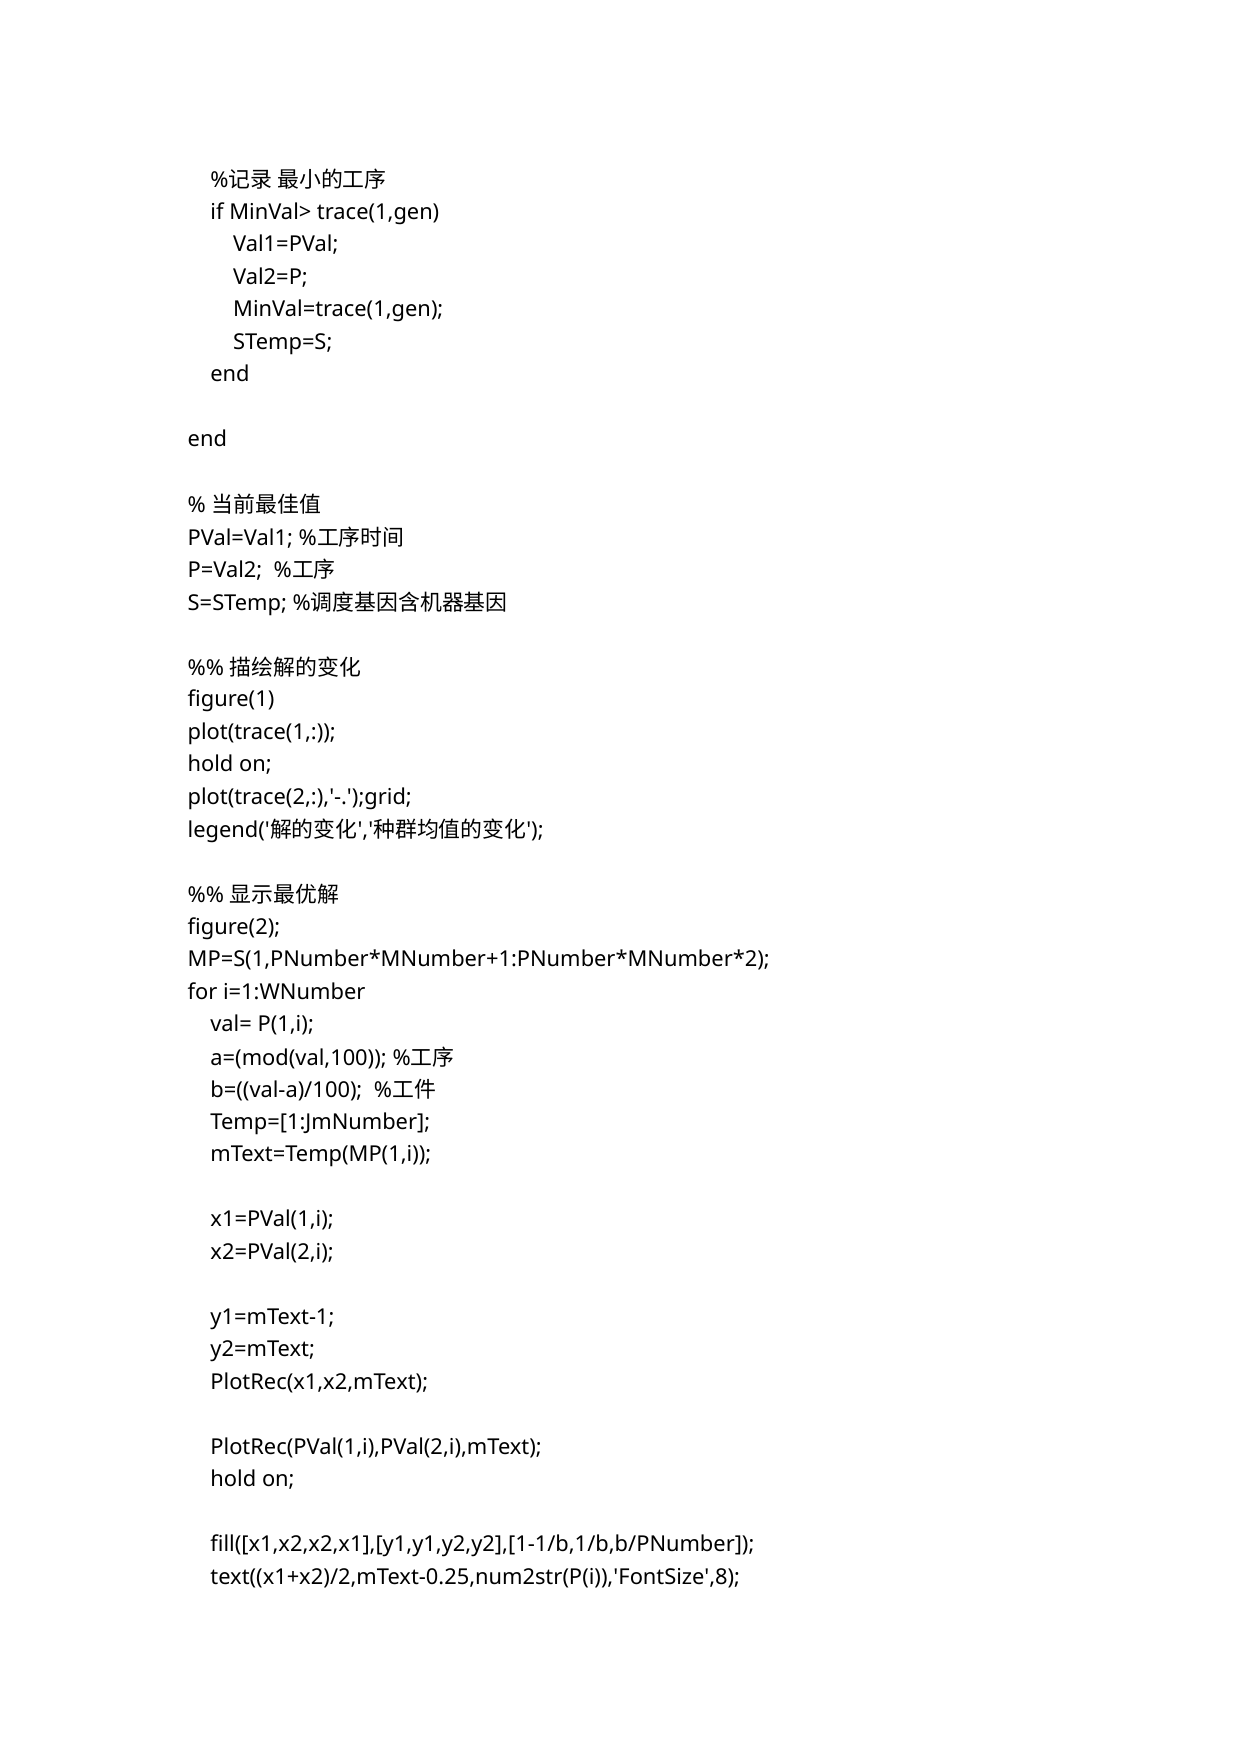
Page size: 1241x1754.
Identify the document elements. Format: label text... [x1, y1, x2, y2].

text Val2=P; [187, 259, 1053, 292]
text a=(mod(val,100)); %工序 [187, 1039, 1053, 1072]
text S=STemp; %调度基因含机器基因 [187, 584, 1053, 617]
text hold on; [187, 1462, 1053, 1494]
text figure(1) [187, 682, 1053, 714]
text end [187, 357, 1053, 389]
text for i=1:WNumber [187, 974, 1053, 1007]
text text((x1+x2)/2,mText-0.25,num2str(P(i)),'FontSize',8); [187, 1559, 1053, 1592]
text %记录 最小的工序 [187, 162, 1053, 194]
text if MinVal> trace(1,gen) [187, 194, 1053, 227]
text MinVal=trace(1,gen); [187, 292, 1053, 324]
text fill([x1,x2,x2,x1],[y1,y1,y2,y2],[1-1/b,1/b,b/PNumber]); [187, 1527, 1053, 1559]
text Val1=PVal; [187, 227, 1053, 259]
text %% 描绘解的变化 [187, 649, 1053, 682]
text MP=S(1,PNumber*MNumber+1:PNumber*MNumber*2); [187, 942, 1053, 974]
text y1=mText-1; [187, 1299, 1053, 1332]
text hold on; [187, 747, 1053, 779]
text PlotRec(PVal(1,i),PVal(2,i),mText); [187, 1429, 1053, 1462]
text % 当前最佳值 [187, 487, 1053, 519]
text plot(trace(2,:),'-.');grid; [187, 779, 1053, 812]
text end [187, 422, 1053, 454]
text STemp=S; [187, 324, 1053, 357]
text x2=PVal(2,i); [187, 1234, 1053, 1267]
text PlotRec(x1,x2,mText); [187, 1364, 1053, 1397]
text x1=PVal(1,i); [187, 1202, 1053, 1234]
text figure(2); [187, 909, 1053, 942]
text P=Val2; %工序 [187, 552, 1053, 584]
text b=((val-a)/100); %工件 [187, 1072, 1053, 1104]
text y2=mText; [187, 1332, 1053, 1364]
text legend('解的变化','种群均值的变化'); [187, 812, 1053, 844]
text val= P(1,i); [187, 1007, 1053, 1039]
text PVal=Val1; %工序时间 [187, 519, 1053, 552]
text plot(trace(1,:)); [187, 714, 1053, 747]
text mText=Temp(MP(1,i)); [187, 1137, 1053, 1169]
text %% 显示最优解 [187, 877, 1053, 909]
text Temp=[1:JmNumber]; [187, 1104, 1053, 1137]
